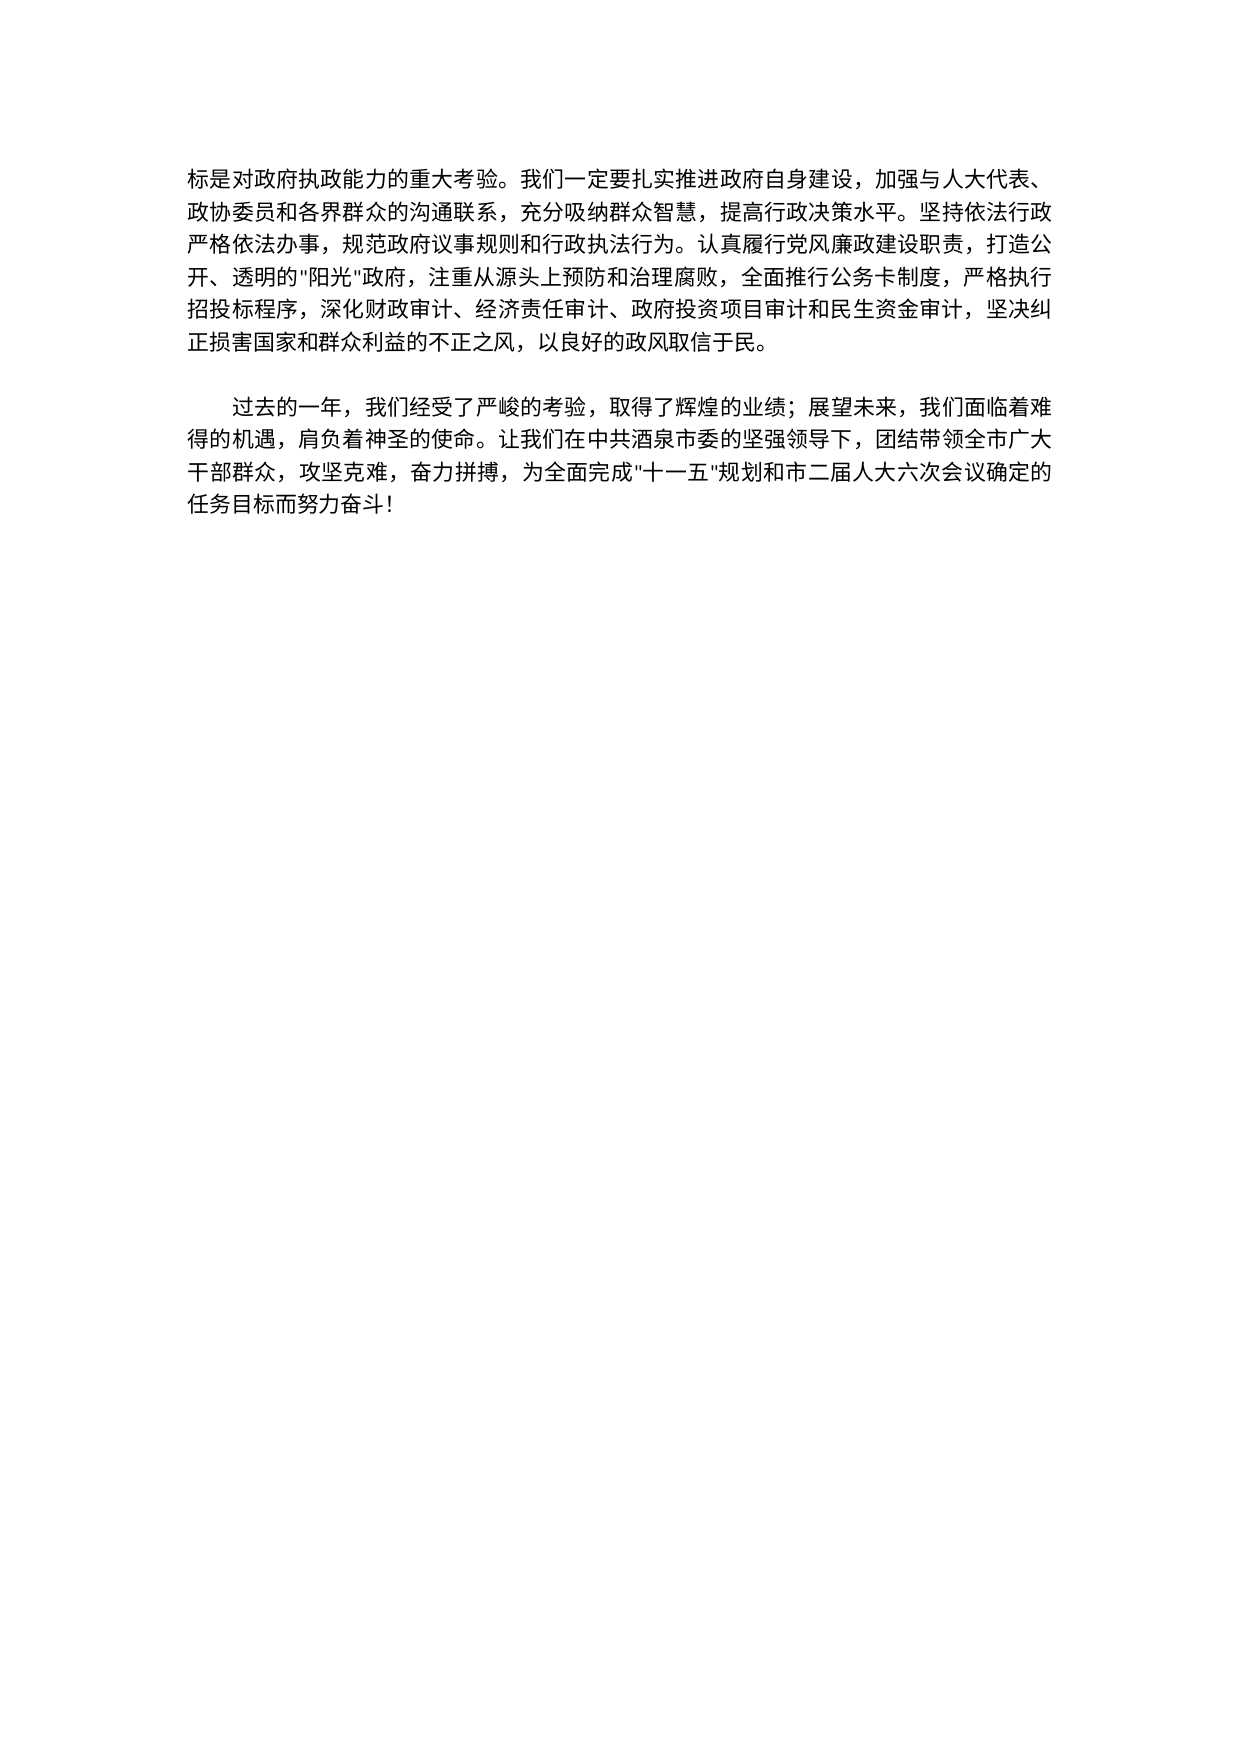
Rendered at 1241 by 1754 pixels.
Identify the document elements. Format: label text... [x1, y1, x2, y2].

text 过去的一年，我们经受了严峻的考验，取得了辉煌的业绩；展望未来，我们面临着难得的机遇，肩负着神圣的使命。让我们在中共酒泉市委的坚强领导下，团结带领全市广大干部群众，攻坚克难，奋力拼搏，为全面完成"十一五"规划和市二届人大六次会议确定的任务目标而努力奋斗！ [187, 389, 1053, 519]
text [187, 162, 1053, 357]
